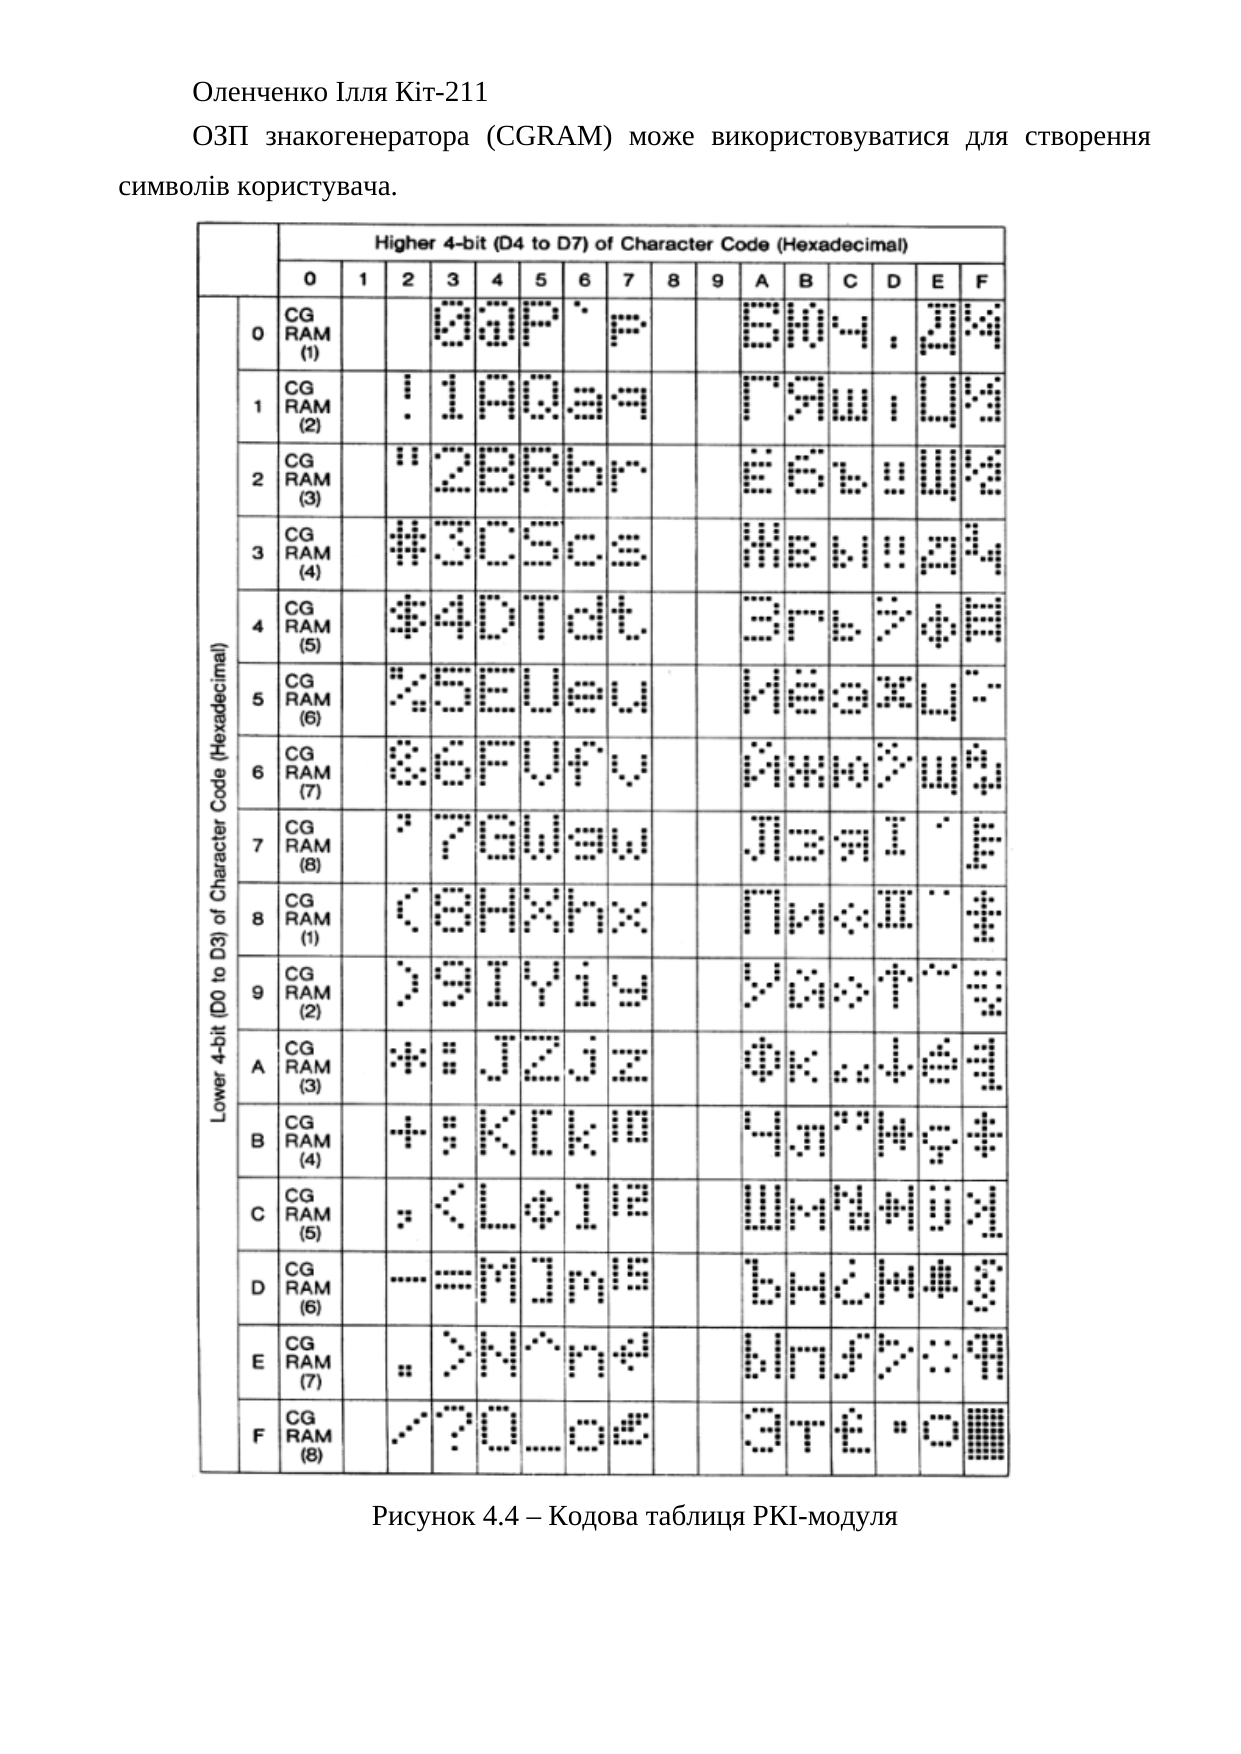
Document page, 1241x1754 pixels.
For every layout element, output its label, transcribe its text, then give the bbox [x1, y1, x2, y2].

picture [192, 218, 1017, 1481]
text Рисунок 4.4 – Кодова таблиця РКІ-модуля [118, 1498, 1152, 1532]
text ОЗП знакогенератора (CGRAM) може використовуватися для створення символів користувача. [118, 118, 1152, 202]
